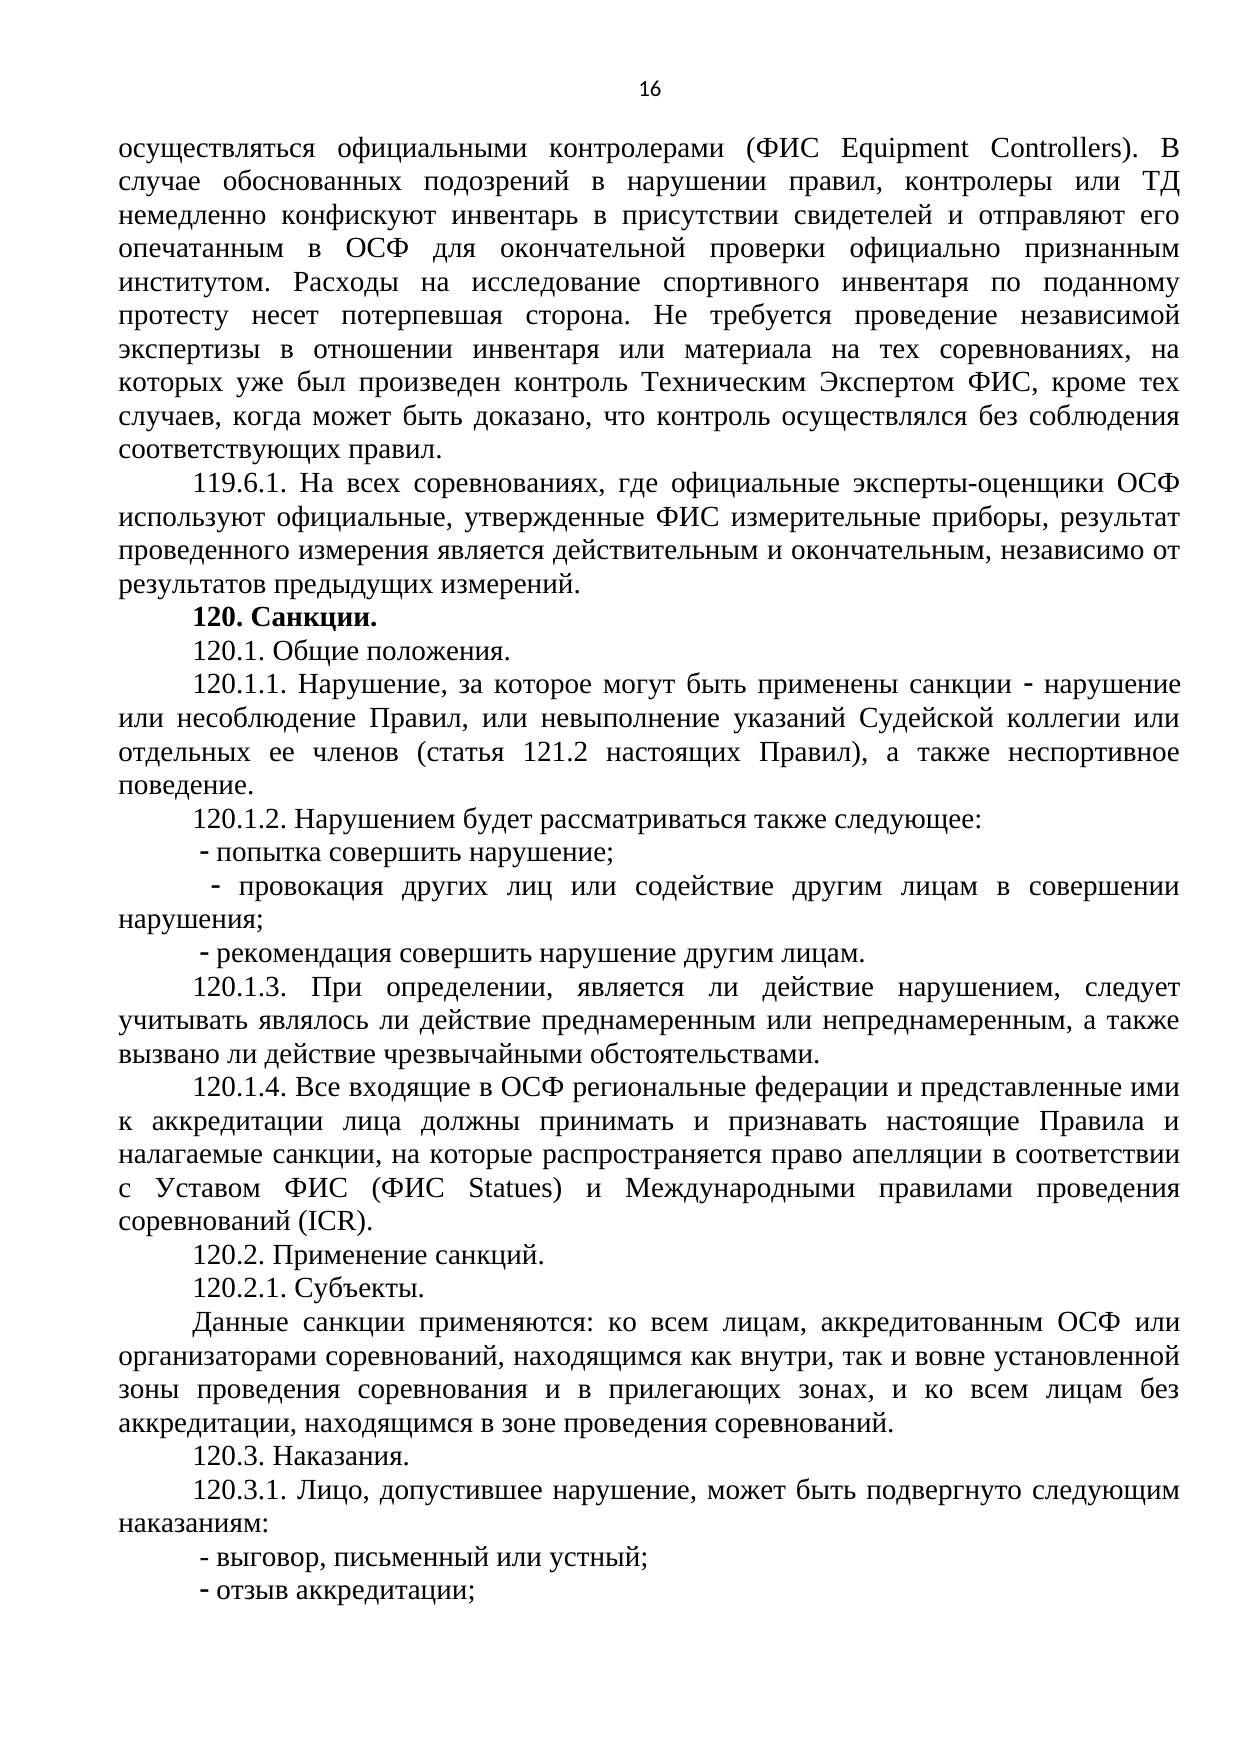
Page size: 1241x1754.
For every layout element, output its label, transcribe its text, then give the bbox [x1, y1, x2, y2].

text 120.3.1. Лицо, допустившее нарушение, может быть подвергнуто следующим наказаниям: [118, 1472, 1181, 1539]
text 120.3. Наказания. [118, 1438, 1181, 1472]
text 120. Санкции. [118, 599, 1181, 633]
text Данные санкции применяются: ко всем лицам, аккредитованным ОСФ или организаторами соревнований, находящимся как внутри, так и вовне установленной зоны проведения соревнования и в прилегающих зонах, и ко всем лицам без аккредитации, находящимся в зоне проведения соревнований. [118, 1304, 1181, 1438]
text 119.6.1. На всех соревнованиях, где официальные эксперты-оценщики ОСФ используют официальные, утвержденные ФИС измерительные приборы, результат проведенного измерения является действительным и окончательным, независимо от результатов предыдущих измерений. [118, 465, 1181, 599]
text провокация других лиц или содействие другим лицам в совершении нарушения; [118, 868, 1181, 935]
text 120.2.1. Субъекты. [118, 1271, 1181, 1304]
text попытка совершить нарушение; [118, 834, 1181, 868]
text рекомендация совершить нарушение другим лицам. [118, 935, 1181, 969]
text отзыв аккредитации; [118, 1572, 1181, 1606]
text 120.1. Общие положения. [118, 633, 1181, 666]
text 120.2. Применение санкций. [118, 1237, 1181, 1271]
text 120.1.4. Все входящие в ОСФ региональные федерации и представленные ими к аккредитации лица должны принимать и признавать настоящие Правила и налагаемые санкции, на которые распространяется право апелляции в соответствии с Уставом ФИС (ФИС Statues) и Международными правилами проведения соревнований (ICR). [118, 1069, 1181, 1237]
text 120.1.3. При определении, является ли действие нарушением, следует учитывать являлось ли действие преднамеренным или непреднамеренным, а также вызвано ли действие чрезвычайными обстоятельствами. [118, 969, 1181, 1069]
text 120.1.1. Нарушение, за которое могут быть применены санкции нарушение или несоблюдение Правил, или невыполнение указаний Судейской коллегии или отдельных ее членов (статья 121.2 настоящих Правил), а также неспортивное поведение. [118, 666, 1181, 801]
text 120.1.2. Нарушением будет рассматриваться также следующее: [118, 801, 1181, 834]
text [118, 130, 1181, 465]
text - выговор, письменный или устный; [118, 1539, 1181, 1572]
